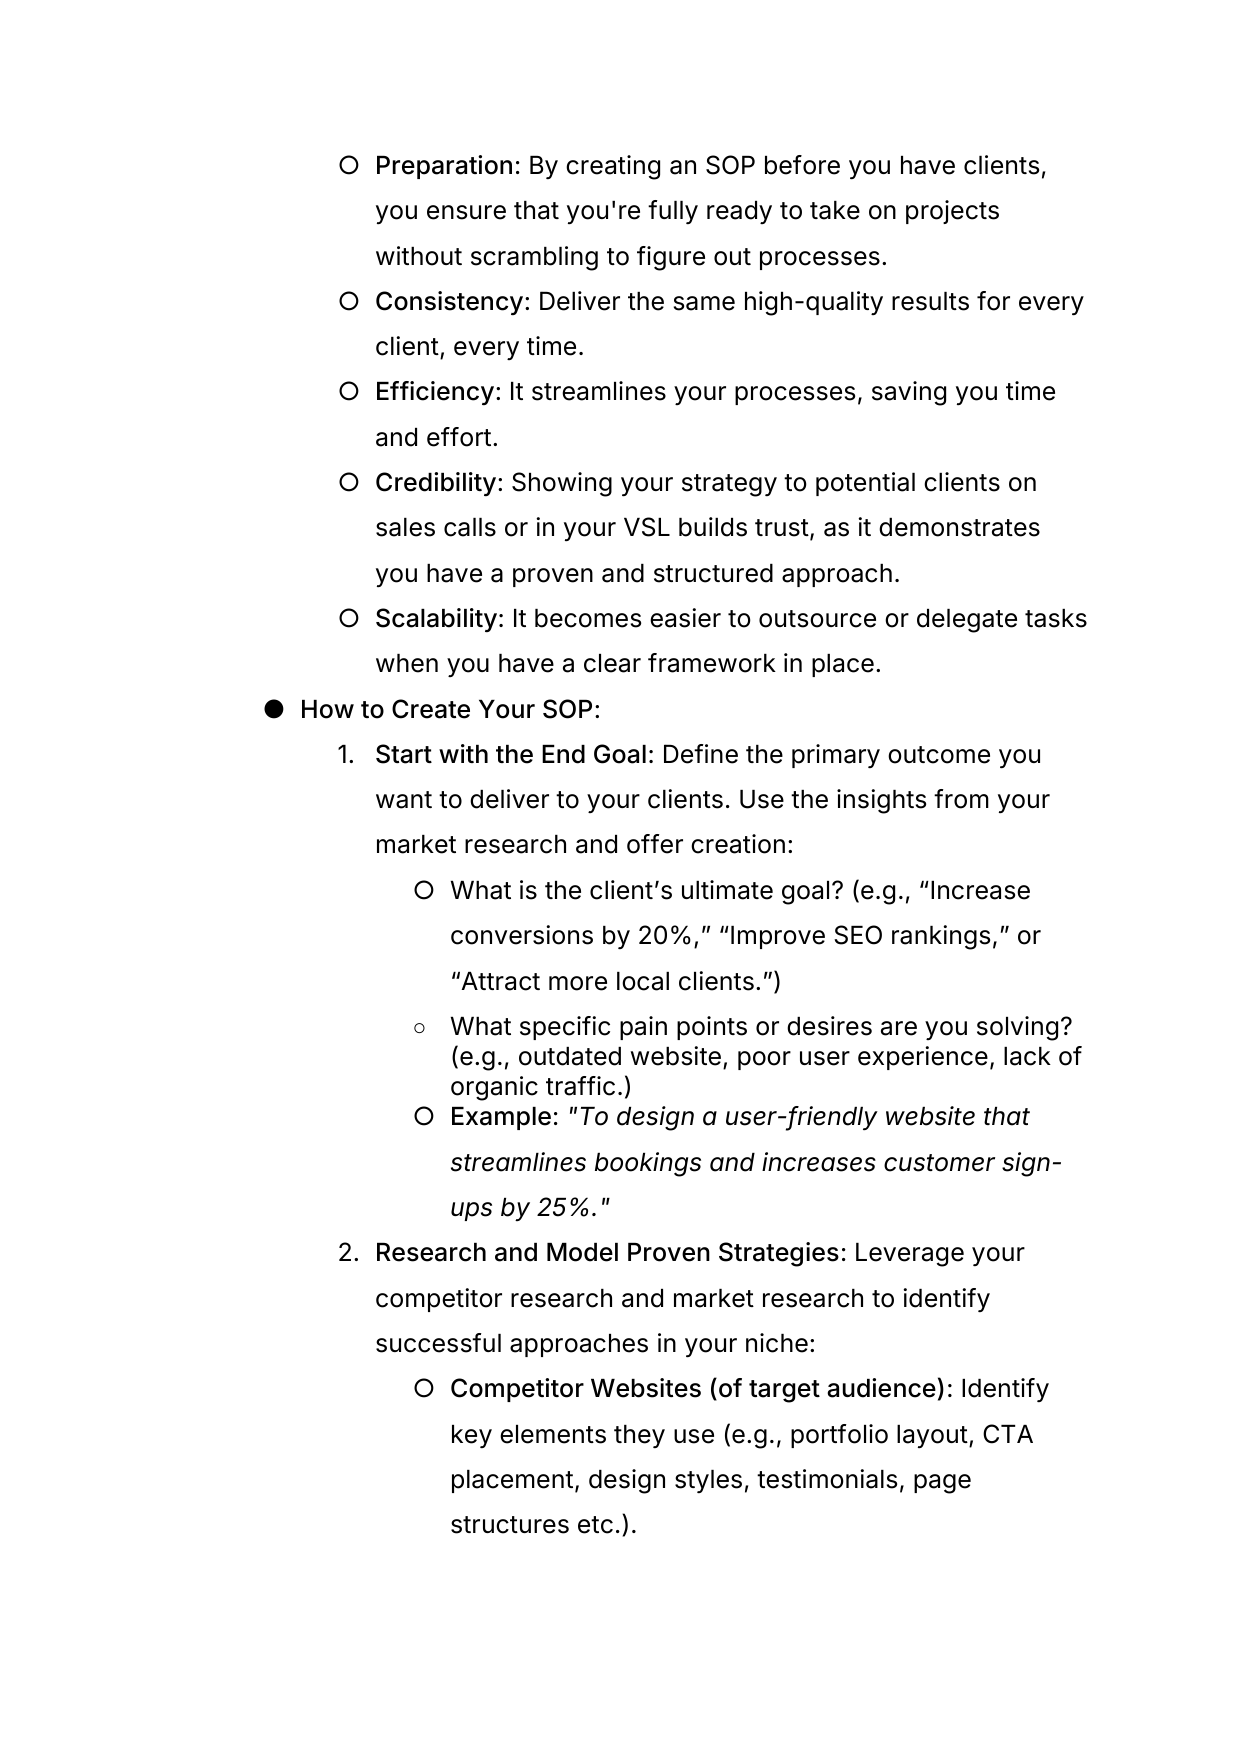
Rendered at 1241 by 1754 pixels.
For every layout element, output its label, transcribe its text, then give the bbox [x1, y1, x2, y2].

list What is the client’s ultimate goal? (e.g., “Increase conversions by 20%,” “Improve SEO rankings,” or “Attract more local clients.”) [412, 875, 1090, 996]
list Consistency: Deliver the same high-quality results for every client, every time. [337, 286, 1090, 361]
list How to Create Your SOP: [262, 694, 1090, 724]
list Preparation: By creating an SOP before you have clients, you ensure that you're fully ready to take on projects without scrambling to figure out processes. [337, 150, 1090, 271]
list Efficiency: It streamlines your processes, saving you time and effort. [337, 377, 1090, 452]
list What specific pain points or desires are you solving? (e.g., outdated website, poor user experience, lack of organic traffic.) [412, 1011, 1090, 1102]
list Research and Model Proven Strategies: Leverage your competitor research and market research to identify successful approaches in your niche: [337, 1237, 1090, 1358]
list Start with the End Goal: Define the primary outcome you want to deliver to your clients. Use the insights from your market research and offer creation: [337, 739, 1090, 860]
list Competitor Websites (of target audience): Identify key elements they use (e.g., portfolio layout, CTA placement, design styles, testimonials, page structures etc.). [412, 1373, 1090, 1539]
list Scalability: It becomes easier to outsource or delegate tasks when you have a clear framework in place. [337, 603, 1090, 679]
list Credibility: Showing your strategy to potential clients on sales calls or in your VSL builds trust, as it demonstrates you have a proven and structured approach. [337, 467, 1090, 588]
list Example: "To design a user-friendly website that streamlines bookings and increases customer sign-ups by 25%." [412, 1102, 1090, 1222]
